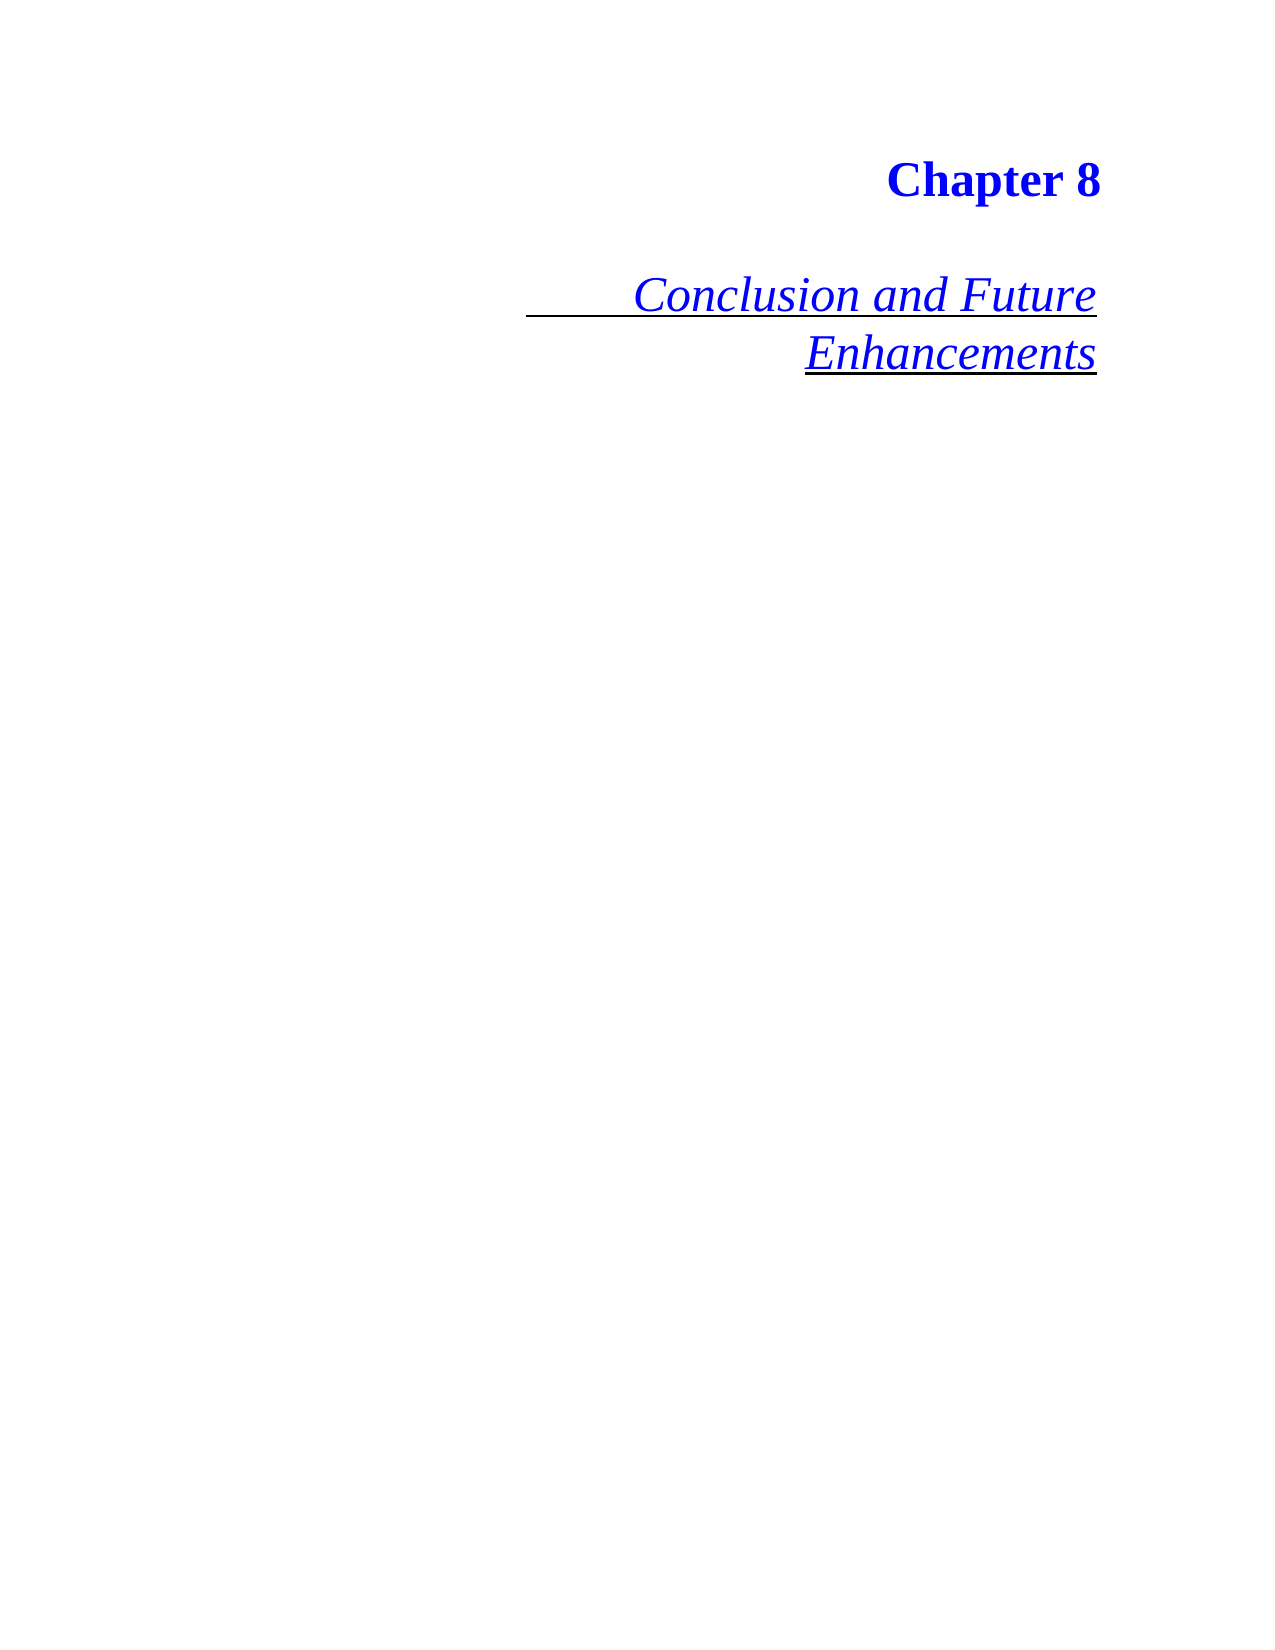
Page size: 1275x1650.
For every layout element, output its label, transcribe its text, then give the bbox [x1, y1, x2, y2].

text Chapter 8 [225, 150, 1101, 207]
text Int lConclusion and Future Enhancements [225, 265, 1101, 380]
